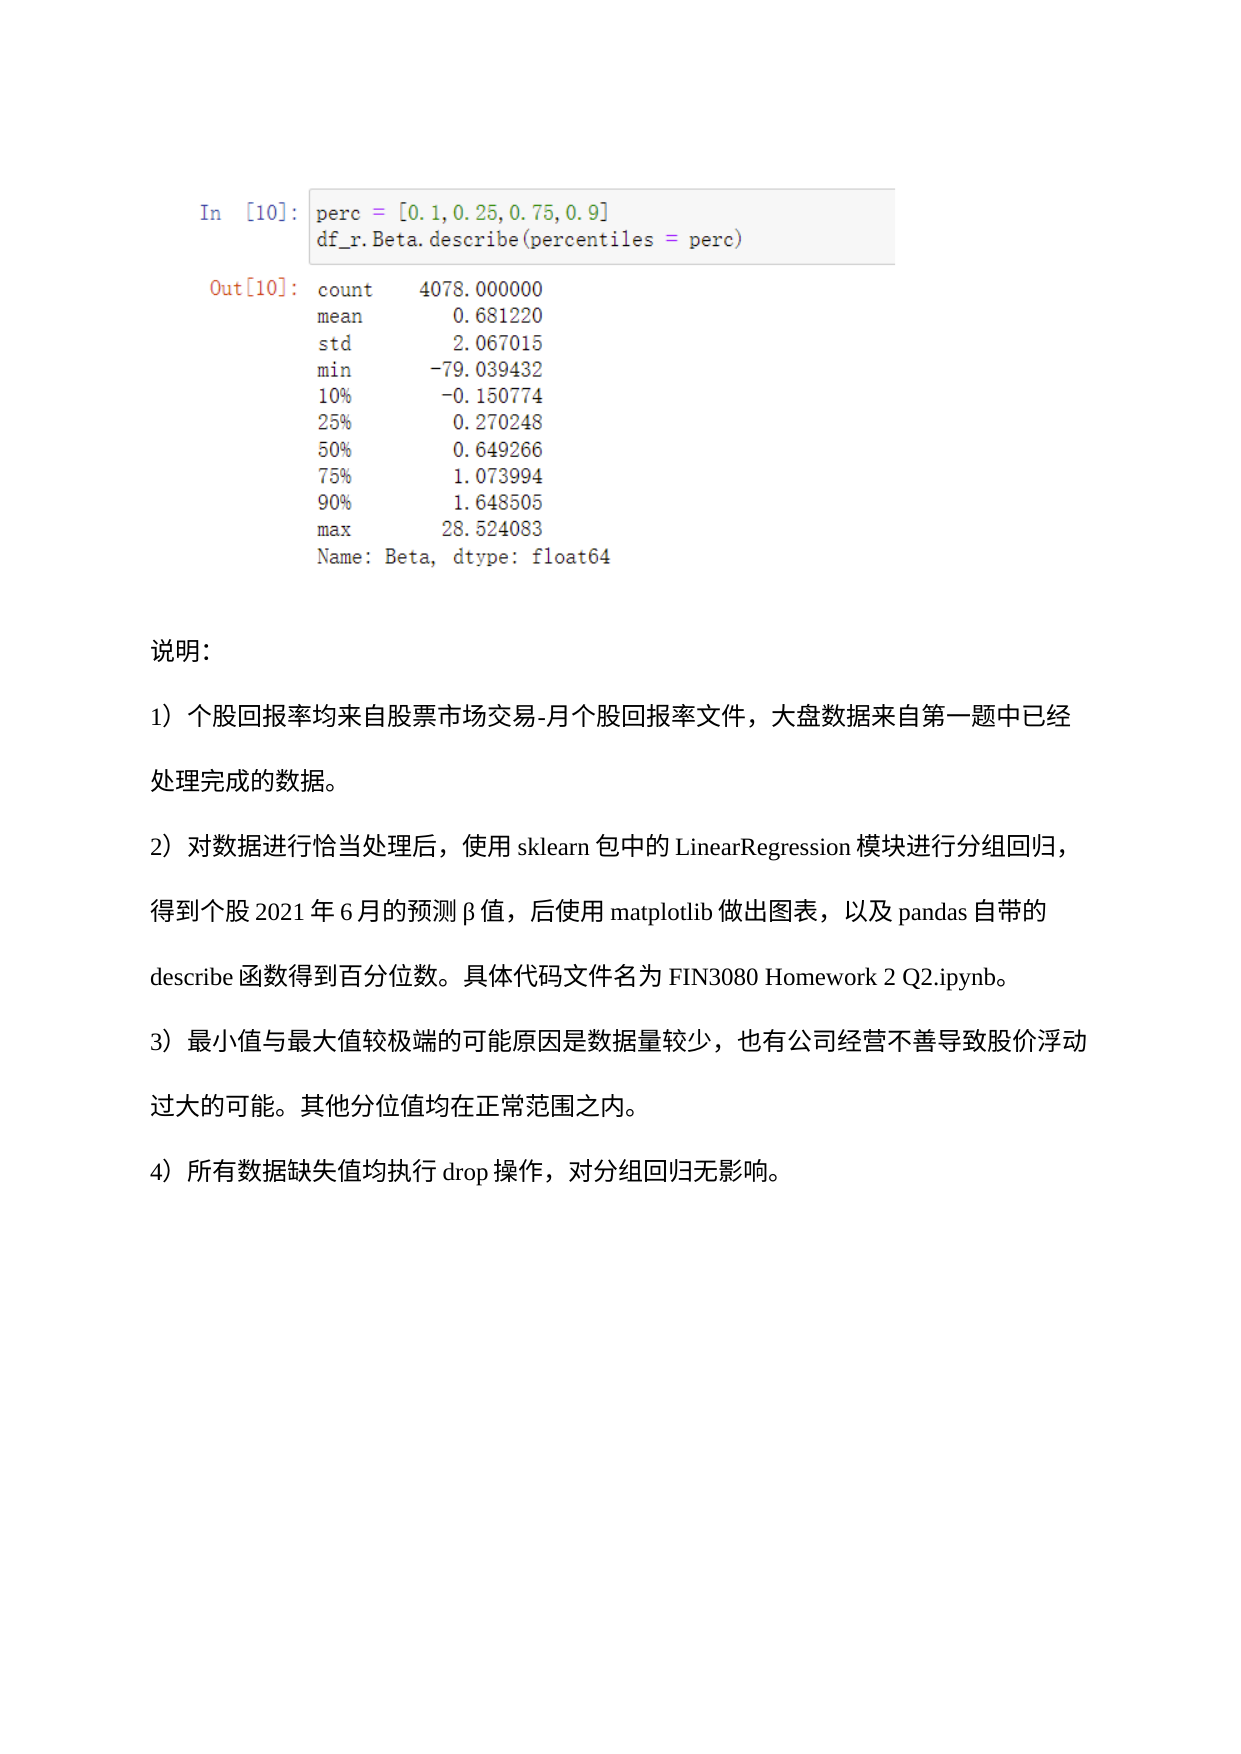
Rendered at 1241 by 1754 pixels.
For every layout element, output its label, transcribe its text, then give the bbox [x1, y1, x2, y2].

text 4）所有数据缺失值均执行drop操作，对分组回归无影响。 [150, 1137, 1090, 1202]
text 3）最小值与最大值较极端的可能原因是数据量较少，也有公司经营不善导致股价浮动过大的可能。其他分位值均在正常范围之内。 [150, 1007, 1090, 1137]
text 1）个股回报率均来自股票市场交易-月个股回报率文件，大盘数据来自第一题中已经处理完成的数据。 [150, 682, 1090, 812]
text 说明： [150, 617, 1090, 682]
text 2）对数据进行恰当处理后，使用sklearn包中的LinearRegression模块进行分组回归，得到个股2021年6月的预测β值，后使用matplotlib做出图表，以及pandas自带的describe函数得到百分位数。具体代码文件名为FIN3080 Homework 2 Q2.ipynb。 [150, 812, 1090, 1007]
picture [150, 162, 896, 595]
